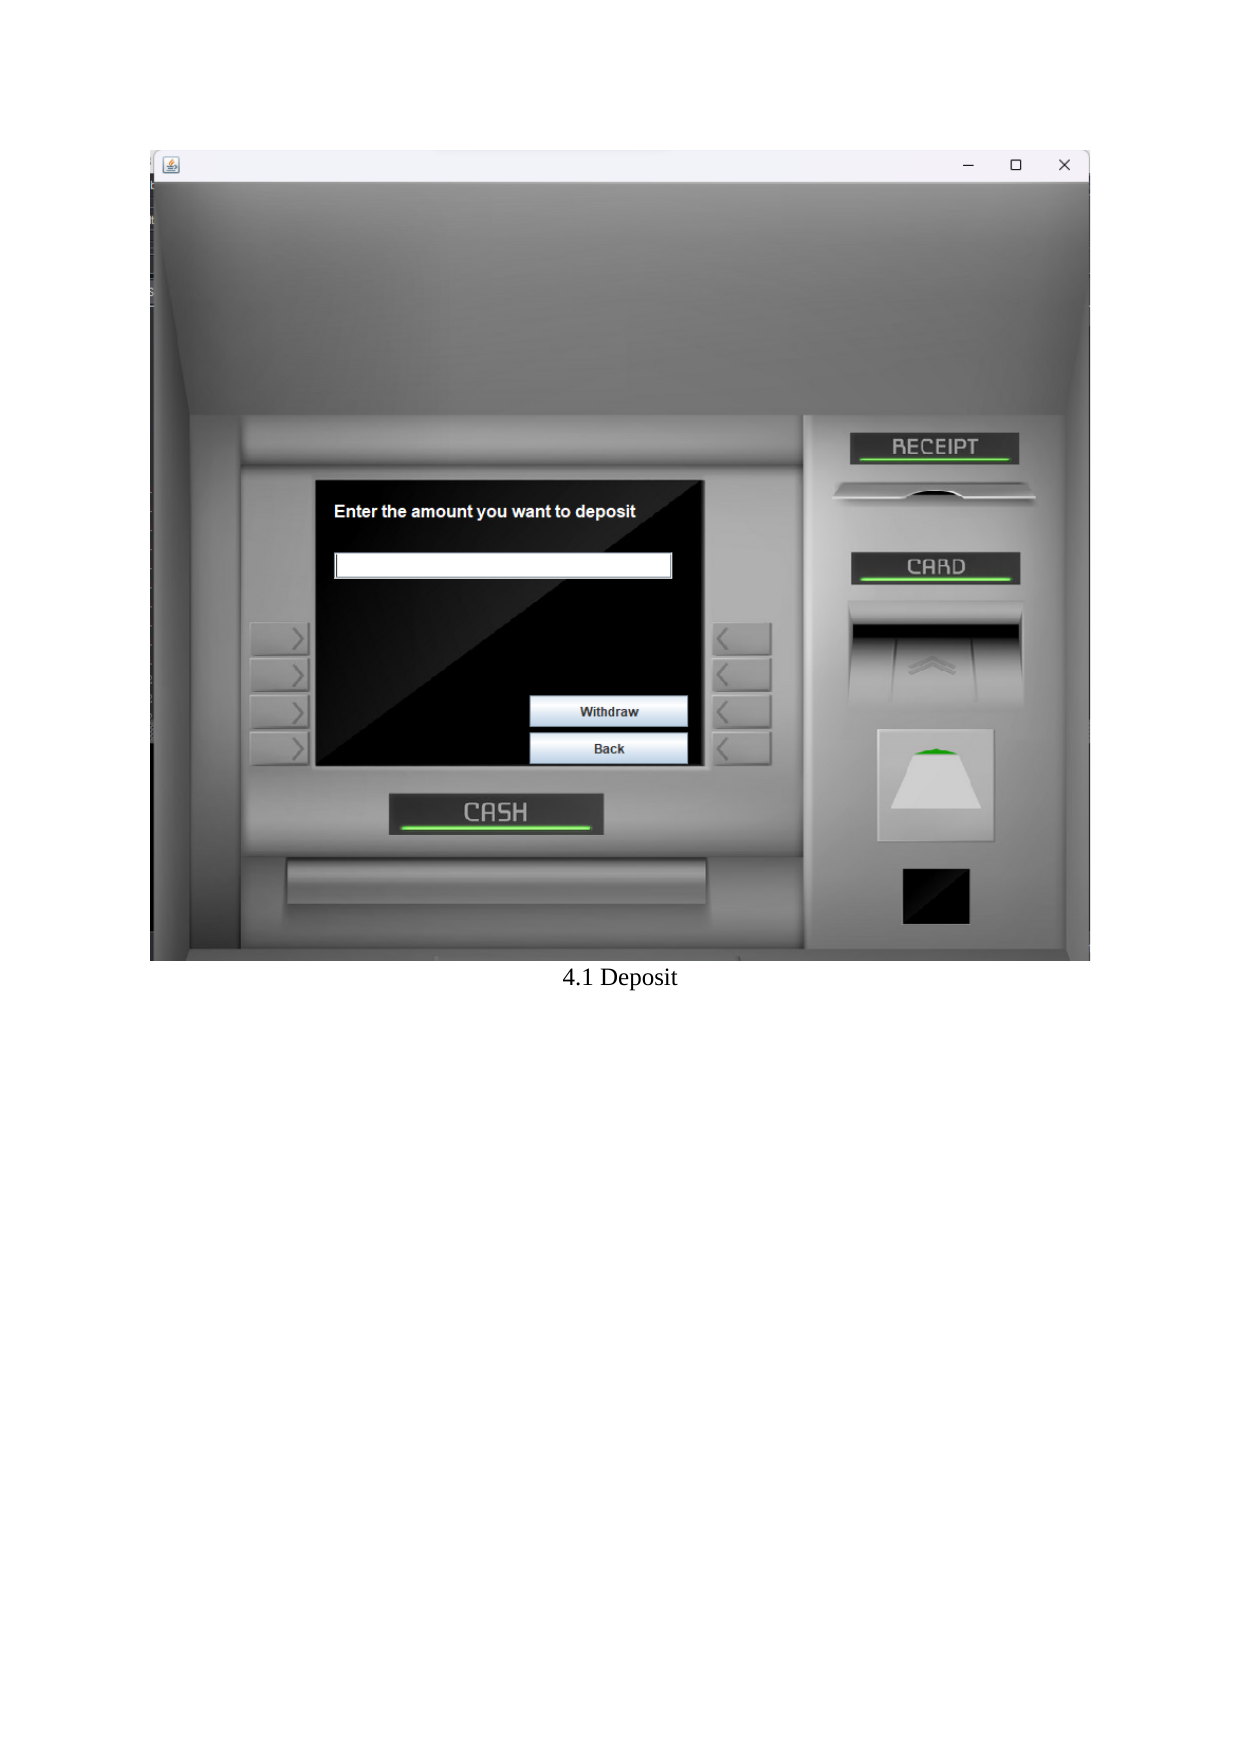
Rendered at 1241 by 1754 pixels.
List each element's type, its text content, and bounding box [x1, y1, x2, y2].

picture [150, 150, 1091, 961]
text 4.1 Deposit [150, 962, 1090, 991]
